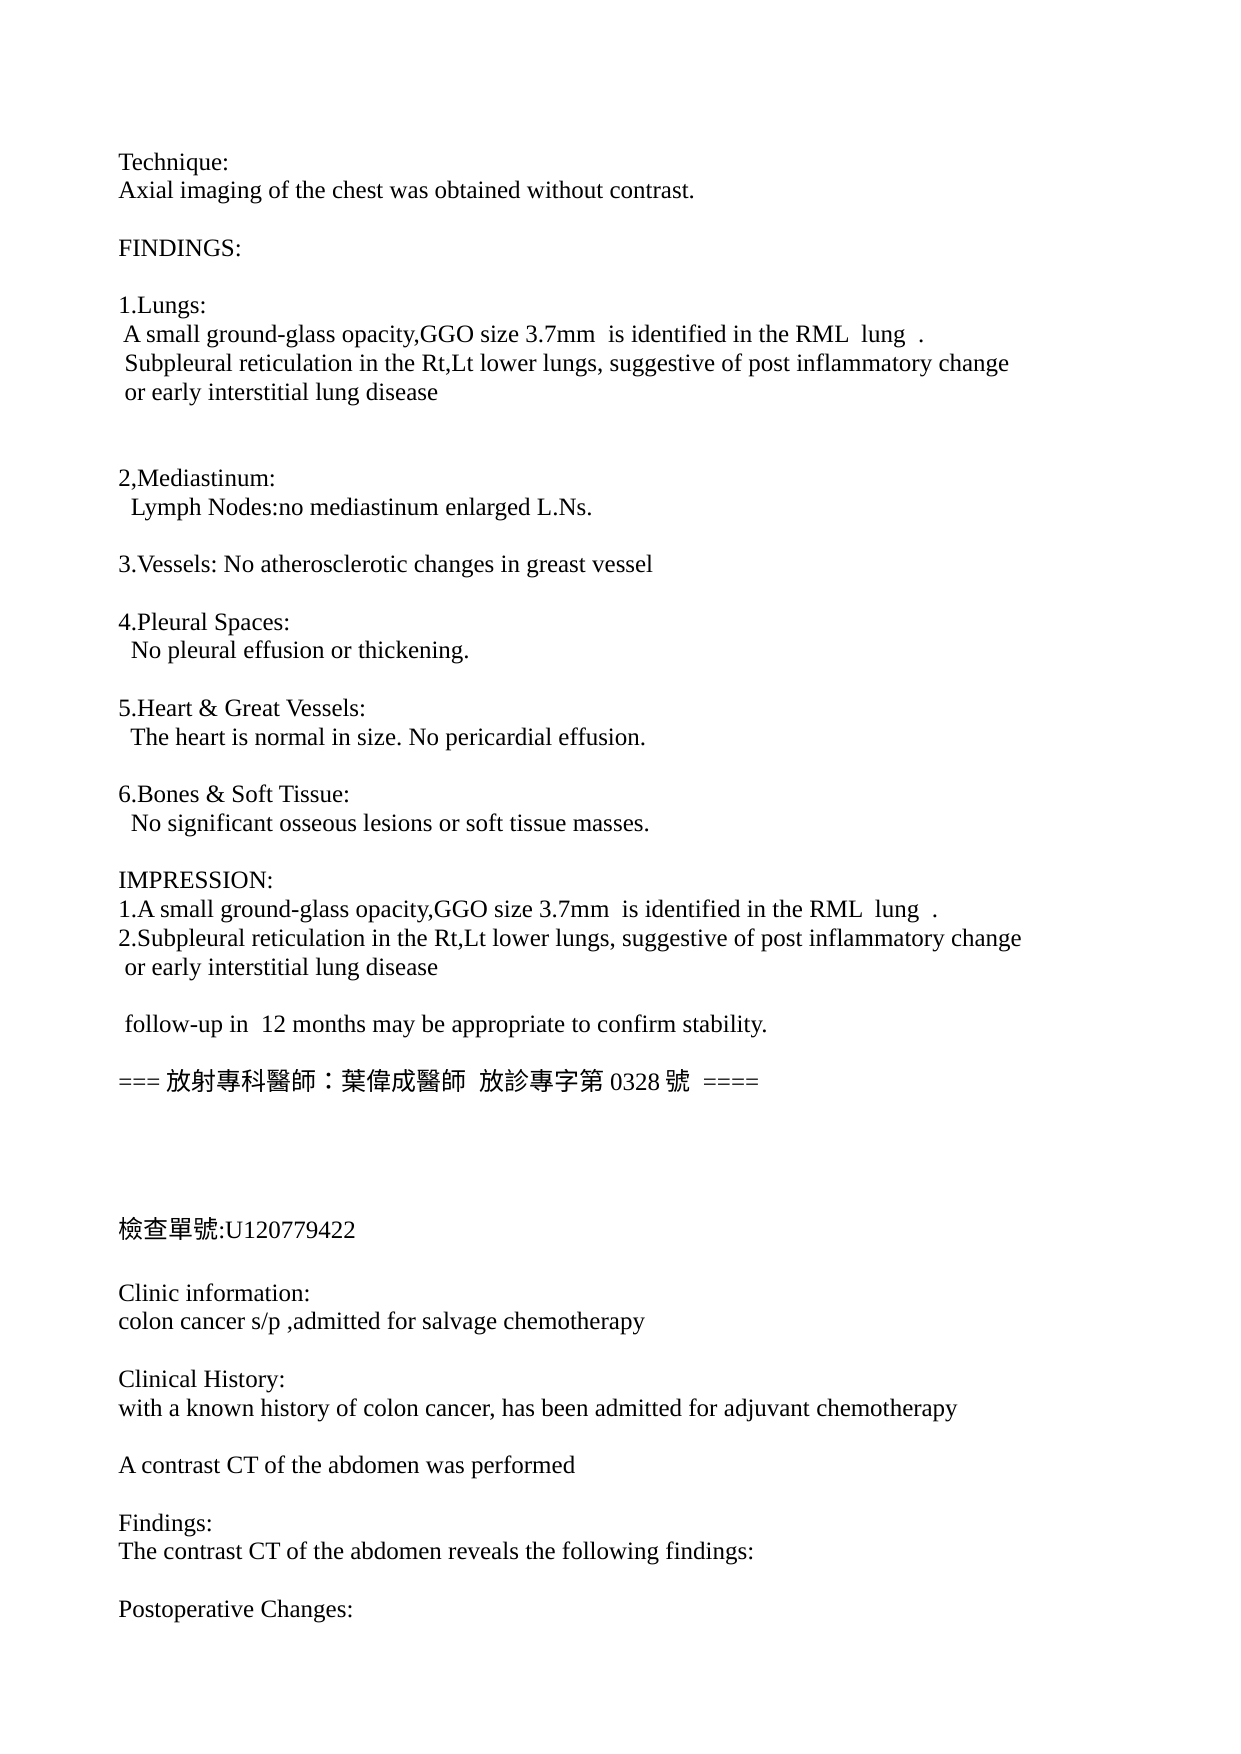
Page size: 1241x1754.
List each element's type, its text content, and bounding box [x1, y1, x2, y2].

text The contrast CT of the abdomen reveals the following findings: [118, 1536, 1122, 1565]
text 4.Pleural Spaces: [118, 607, 1122, 636]
text with a known history of colon cancer, has been admitted for adjuvant chemotherapy [118, 1393, 1122, 1421]
text IMPRESSION: [118, 866, 1122, 894]
text No significant osseous lesions or soft tissue masses. [118, 808, 1122, 837]
text 6.Bones & Soft Tissue: [118, 779, 1122, 808]
text A contrast CT of the abdomen was performed [118, 1450, 1122, 1479]
text No pleural effusion or thickening. [118, 636, 1122, 664]
text or early interstitial lung disease [118, 952, 1122, 981]
text colon cancer s/p ,admitted for salvage chemotherapy [118, 1306, 1122, 1335]
text Axial imaging of the chest was obtained without contrast. [118, 176, 1122, 204]
text 檢查單號:U120779422 [118, 1215, 1122, 1249]
text Clinical History: [118, 1364, 1122, 1393]
text Postoperative Changes: [118, 1594, 1122, 1623]
text 1.A small ground-glass opacity,GGO size 3.7mm is identified in the RML lung . [118, 894, 1122, 923]
text Technique: [118, 147, 1122, 176]
text === 放射專科醫師：葉偉成醫師 放診專字第0328號 ==== [118, 1067, 1122, 1100]
text FINDINGS: [118, 233, 1122, 262]
text 5.Heart & Great Vessels: [118, 693, 1122, 722]
text Findings: [118, 1508, 1122, 1536]
text 3.Vessels: No atherosclerotic changes in greast vessel [118, 549, 1122, 578]
text Subpleural reticulation in the Rt,Lt lower lungs, suggestive of post inflammatory change [118, 348, 1122, 377]
text A small ground-glass opacity,GGO size 3.7mm is identified in the RML lung . [118, 319, 1122, 348]
text 2.Subpleural reticulation in the Rt,Lt lower lungs, suggestive of post inflammatory change [118, 923, 1122, 952]
text Clinic information: [118, 1278, 1122, 1306]
text 2,Mediastinum: [118, 463, 1122, 492]
text The heart is normal in size. No pericardial effusion. [118, 722, 1122, 751]
text or early interstitial lung disease [118, 377, 1122, 406]
text Lymph Nodes:no mediastinum enlarged L.Ns. [118, 492, 1122, 521]
text follow-up in 12 months may be appropriate to confirm stability. [118, 1009, 1122, 1038]
text 1.Lungs: [118, 291, 1122, 319]
